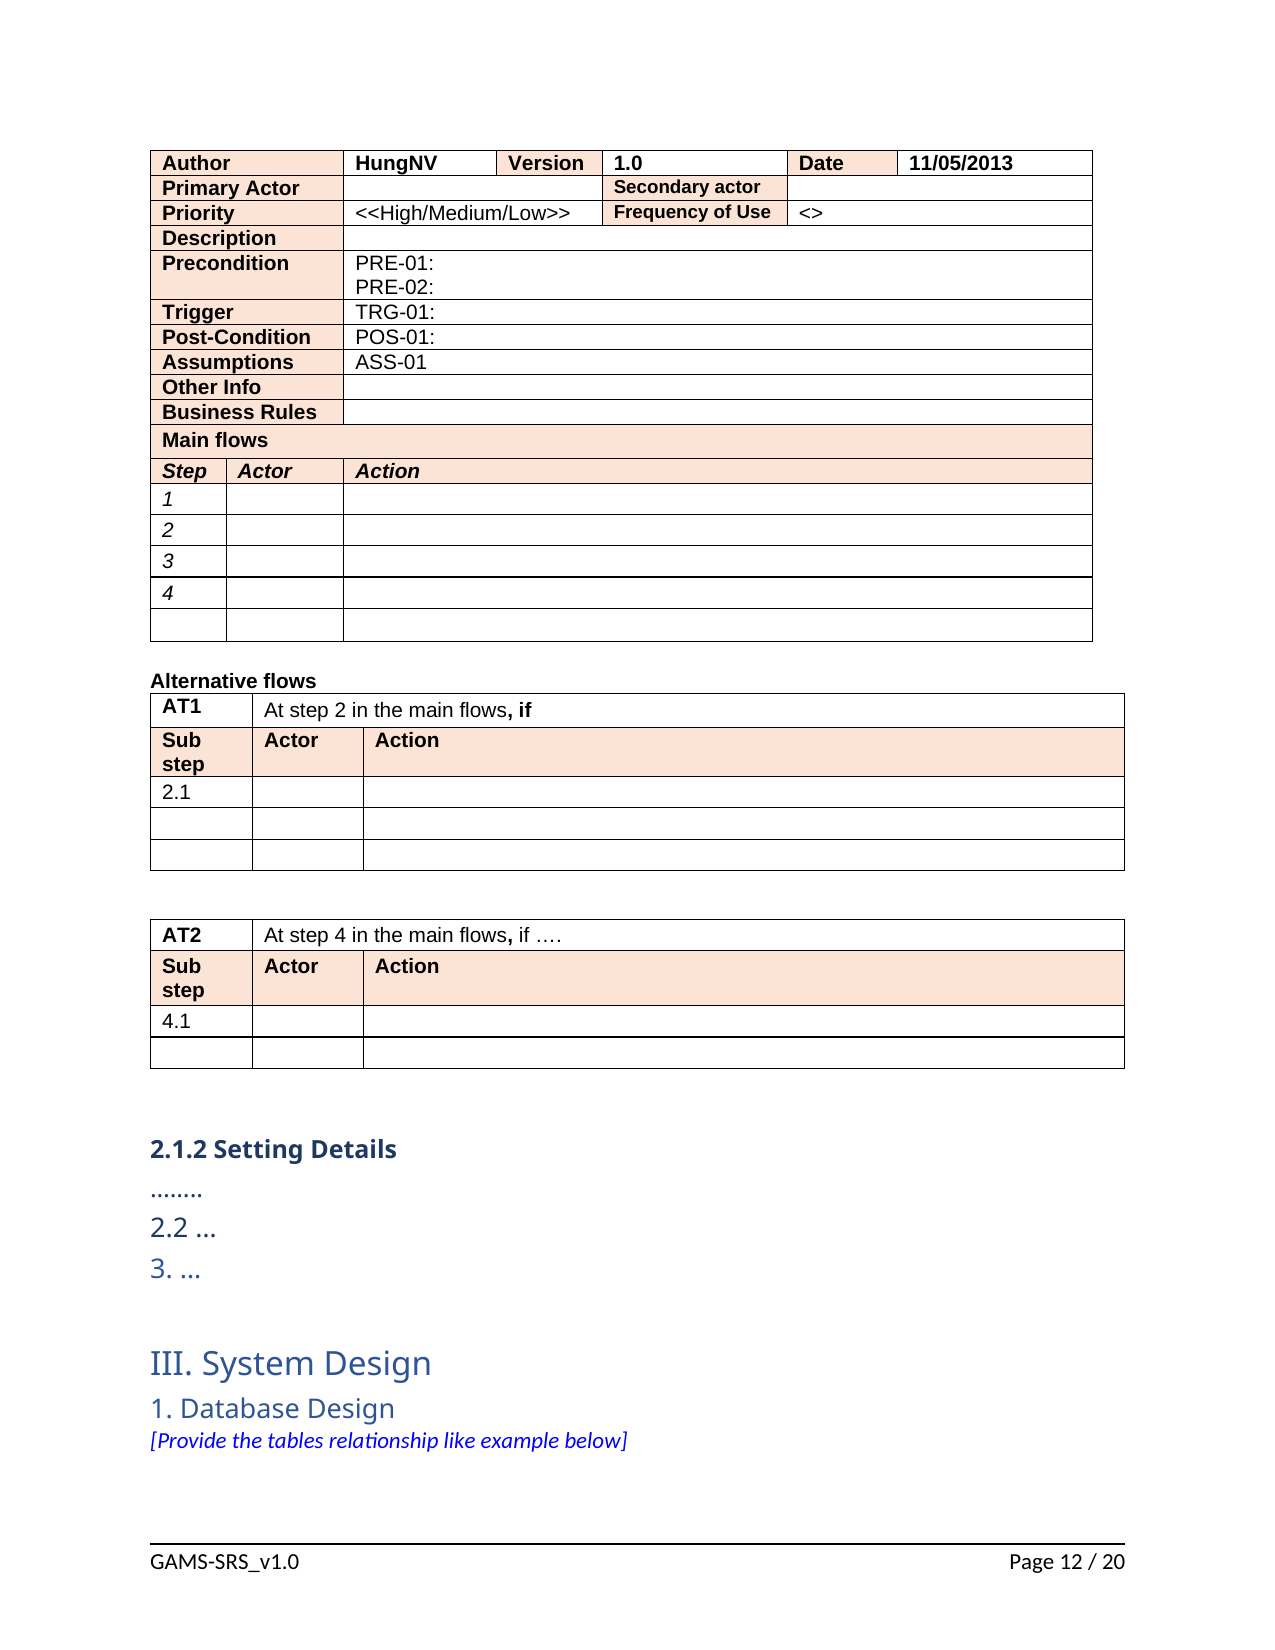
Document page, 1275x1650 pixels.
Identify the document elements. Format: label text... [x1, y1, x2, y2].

table_cell [151, 609, 226, 641]
subtitle 1. Database Design [150, 1389, 1125, 1426]
table_cell Post-Condition [151, 325, 343, 349]
table_cell [344, 400, 1092, 424]
table_cell Precondition [151, 251, 343, 299]
table_cell [344, 375, 1092, 399]
subtitle 2.1.2 Setting Details [150, 1132, 1125, 1166]
table_cell Priority [151, 201, 343, 225]
table_cell Actor [227, 459, 343, 483]
table_cell 3 [151, 546, 226, 576]
table_cell [253, 840, 363, 870]
table_cell 11/05/2013 [898, 151, 1092, 175]
table_cell [364, 840, 1124, 870]
table_cell Trigger [151, 300, 343, 324]
table_cell Description [151, 226, 343, 250]
table_cell [253, 1006, 363, 1036]
subtitle III. System Design [150, 1339, 1125, 1385]
table_cell Date [788, 151, 897, 175]
table_cell Actor [253, 951, 363, 1005]
table_cell [227, 484, 343, 514]
table_cell Other Info [151, 375, 343, 399]
table_cell 1.0 [603, 151, 787, 175]
table_cell [227, 609, 343, 641]
table_cell POS-01: [344, 325, 1092, 349]
table_cell Sub step [151, 728, 252, 776]
table_cell 2 [151, 515, 226, 545]
subtitle 2.2 … [150, 1209, 1125, 1246]
table_cell Step [151, 459, 226, 483]
table_cell [344, 176, 602, 200]
table_cell Business Rules [151, 400, 343, 424]
table_cell Main flows [151, 425, 1092, 458]
table_cell [344, 515, 1092, 545]
text [Provide the tables relationship like example below] [150, 1426, 1125, 1454]
table_cell [344, 546, 1092, 576]
table_cell [788, 176, 1092, 200]
table_header At step 4 in the main flows, if …. [253, 920, 1124, 950]
text Alternative flows [150, 669, 1125, 693]
table_cell Version [497, 151, 602, 175]
table_cell Action [364, 728, 1124, 776]
subtitle 3. … [150, 1250, 1125, 1287]
table_cell [253, 1038, 363, 1068]
table_cell TRG-01: [344, 300, 1092, 324]
table_cell Assumptions [151, 350, 343, 374]
table_cell 4 [151, 578, 226, 608]
table_cell Action [364, 951, 1124, 1005]
table_cell Primary Actor [151, 176, 343, 200]
table_cell [227, 515, 343, 545]
table_cell 4.1 [151, 1006, 252, 1036]
table_header At step 2 in the main flows, if [253, 694, 1124, 727]
table_cell Actor [253, 728, 363, 776]
table_cell ASS-01 [344, 350, 1092, 374]
table_cell [344, 578, 1092, 608]
table_cell [344, 484, 1092, 514]
table_cell <> [788, 201, 1092, 225]
table_cell [151, 808, 252, 838]
table_cell [253, 808, 363, 838]
table_cell 2.1 [151, 777, 252, 807]
table_cell [344, 226, 1092, 250]
table_cell [364, 1006, 1124, 1036]
table_header AT2 [151, 920, 252, 950]
table_cell [253, 777, 363, 807]
table_cell [227, 546, 343, 576]
table_cell 1 [151, 484, 226, 514]
table_cell PRE-01: PRE-02: [344, 251, 1092, 299]
table_cell Author [151, 151, 343, 175]
table_cell Action [344, 459, 1092, 483]
table_cell Frequency of Use [603, 201, 787, 225]
table_cell Sub step [151, 951, 252, 1005]
table_cell HungNV [344, 151, 496, 175]
table_cell [344, 609, 1092, 641]
table_cell <<High/Medium/Low>> [344, 201, 602, 225]
table_cell Secondary actor [603, 176, 787, 200]
table_cell [151, 1038, 252, 1068]
table_header AT1 [151, 694, 252, 727]
table_cell [227, 578, 343, 608]
table_cell [364, 808, 1124, 838]
subtitle …….. [150, 1170, 1125, 1204]
table_cell [364, 1038, 1124, 1068]
table_cell [364, 777, 1124, 807]
table_cell [151, 840, 252, 870]
